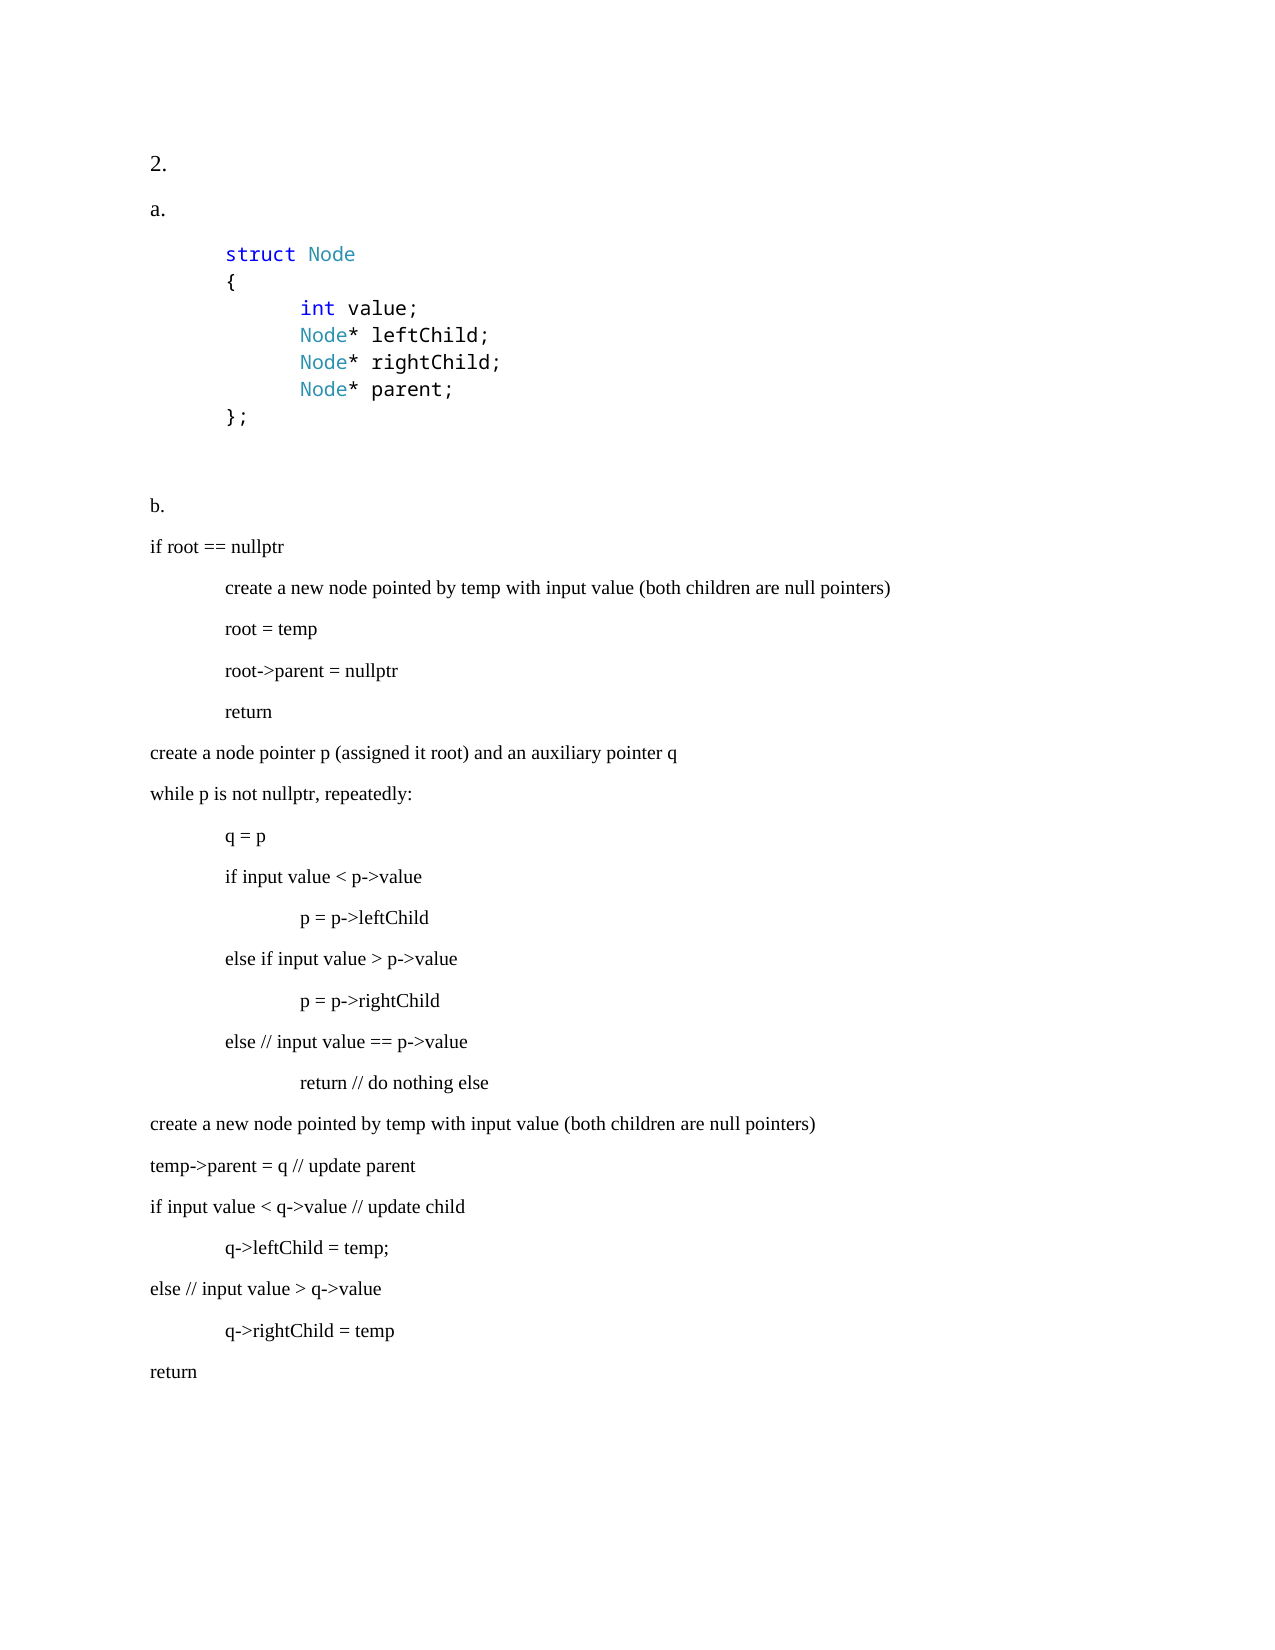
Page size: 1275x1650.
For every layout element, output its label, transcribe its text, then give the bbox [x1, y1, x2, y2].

text q = p [150, 823, 1125, 846]
text return [150, 1360, 1125, 1383]
text create a new node pointed by temp with input value (both children are null pointers) [150, 576, 1125, 599]
text }; [150, 402, 1125, 429]
text while p is not nullptr, repeatedly: [150, 782, 1125, 805]
text int value; [150, 294, 1125, 321]
text p = p->leftChild [150, 906, 1125, 929]
text { [150, 267, 1125, 294]
text temp->parent = q // update parent [150, 1153, 1125, 1176]
text q->leftChild = temp; [150, 1236, 1125, 1259]
text p = p->rightChild [150, 988, 1125, 1011]
text else if input value > p->value [150, 947, 1125, 970]
text Node* leftChild; [150, 321, 1125, 348]
text root->parent = nullptr [150, 658, 1125, 681]
text return [150, 700, 1125, 723]
text create a node pointer p (assigned it root) and an auxiliary pointer q [150, 741, 1125, 764]
text 2. [150, 150, 1125, 176]
text else // input value == p->value [150, 1030, 1125, 1053]
text Node* parent; [150, 375, 1125, 402]
text root = temp [150, 617, 1125, 640]
text else // input value > q->value [150, 1277, 1125, 1300]
text if input value < p->value [150, 865, 1125, 888]
text Node* rightChild; [150, 348, 1125, 375]
text create a new node pointed by temp with input value (both children are null pointers) [150, 1112, 1125, 1135]
text if input value < q->value // update child [150, 1195, 1125, 1218]
text return // do nothing else [150, 1071, 1125, 1094]
text b. [150, 493, 1125, 516]
text a. [150, 195, 1125, 221]
text q->rightChild = temp [150, 1318, 1125, 1341]
text struct Node [150, 240, 1125, 267]
text if root == nullptr [150, 535, 1125, 558]
